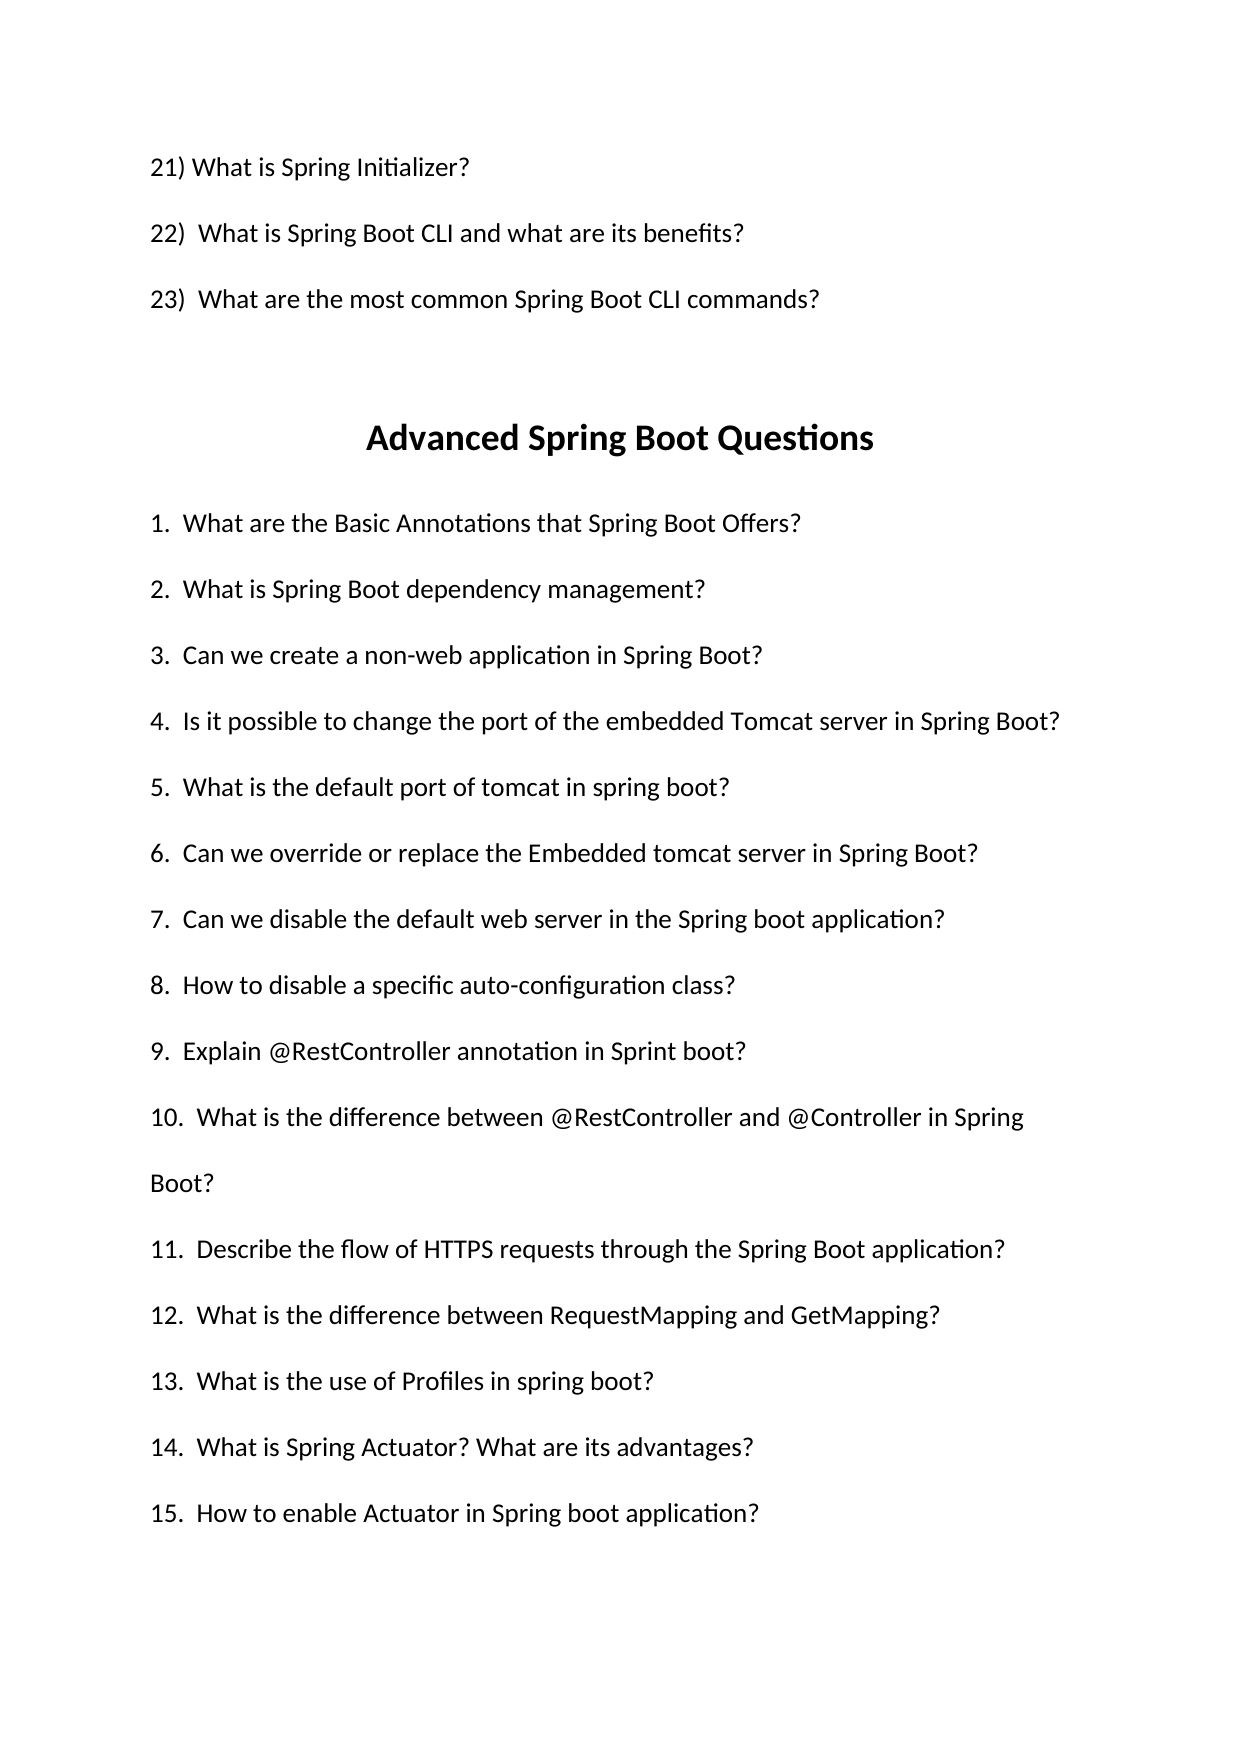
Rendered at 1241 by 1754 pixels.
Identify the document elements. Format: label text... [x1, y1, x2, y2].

text 9. Explain @RestController annotation in Sprint boot? [150, 1034, 1090, 1067]
text 10. What is the difference between @RestController and @Controller in Spring Boot? [150, 1100, 1090, 1199]
text 8. How to disable a specific auto-configuration class? [150, 968, 1090, 1001]
text 1. What are the Basic Annotations that Spring Boot Offers? [150, 506, 1090, 539]
text 5. What is the default port of tomcat in spring boot? [150, 770, 1090, 803]
text Advanced Spring Boot Questions [150, 414, 1090, 460]
text 22) What is Spring Boot CLI and what are its benefits? [150, 216, 1090, 249]
text 14. What is Spring Actuator? What are its advantages? [150, 1430, 1090, 1463]
text 4. Is it possible to change the port of the embedded Tomcat server in Spring Boot? [150, 704, 1090, 737]
text 23) What are the most common Spring Boot CLI commands? [150, 282, 1090, 315]
text 15. How to enable Actuator in Spring boot application? [150, 1496, 1090, 1529]
text 3. Can we create a non-web application in Spring Boot? [150, 638, 1090, 671]
text 6. Can we override or replace the Embedded tomcat server in Spring Boot? [150, 836, 1090, 869]
text 7. Can we disable the default web server in the Spring boot application? [150, 902, 1090, 935]
text 12. What is the difference between RequestMapping and GetMapping? [150, 1298, 1090, 1331]
text 2. What is Spring Boot dependency management? [150, 572, 1090, 605]
text 13. What is the use of Profiles in spring boot? [150, 1364, 1090, 1397]
text 11. Describe the flow of HTTPS requests through the Spring Boot application? [150, 1232, 1090, 1265]
text 21) What is Spring Initializer? [150, 150, 1090, 183]
